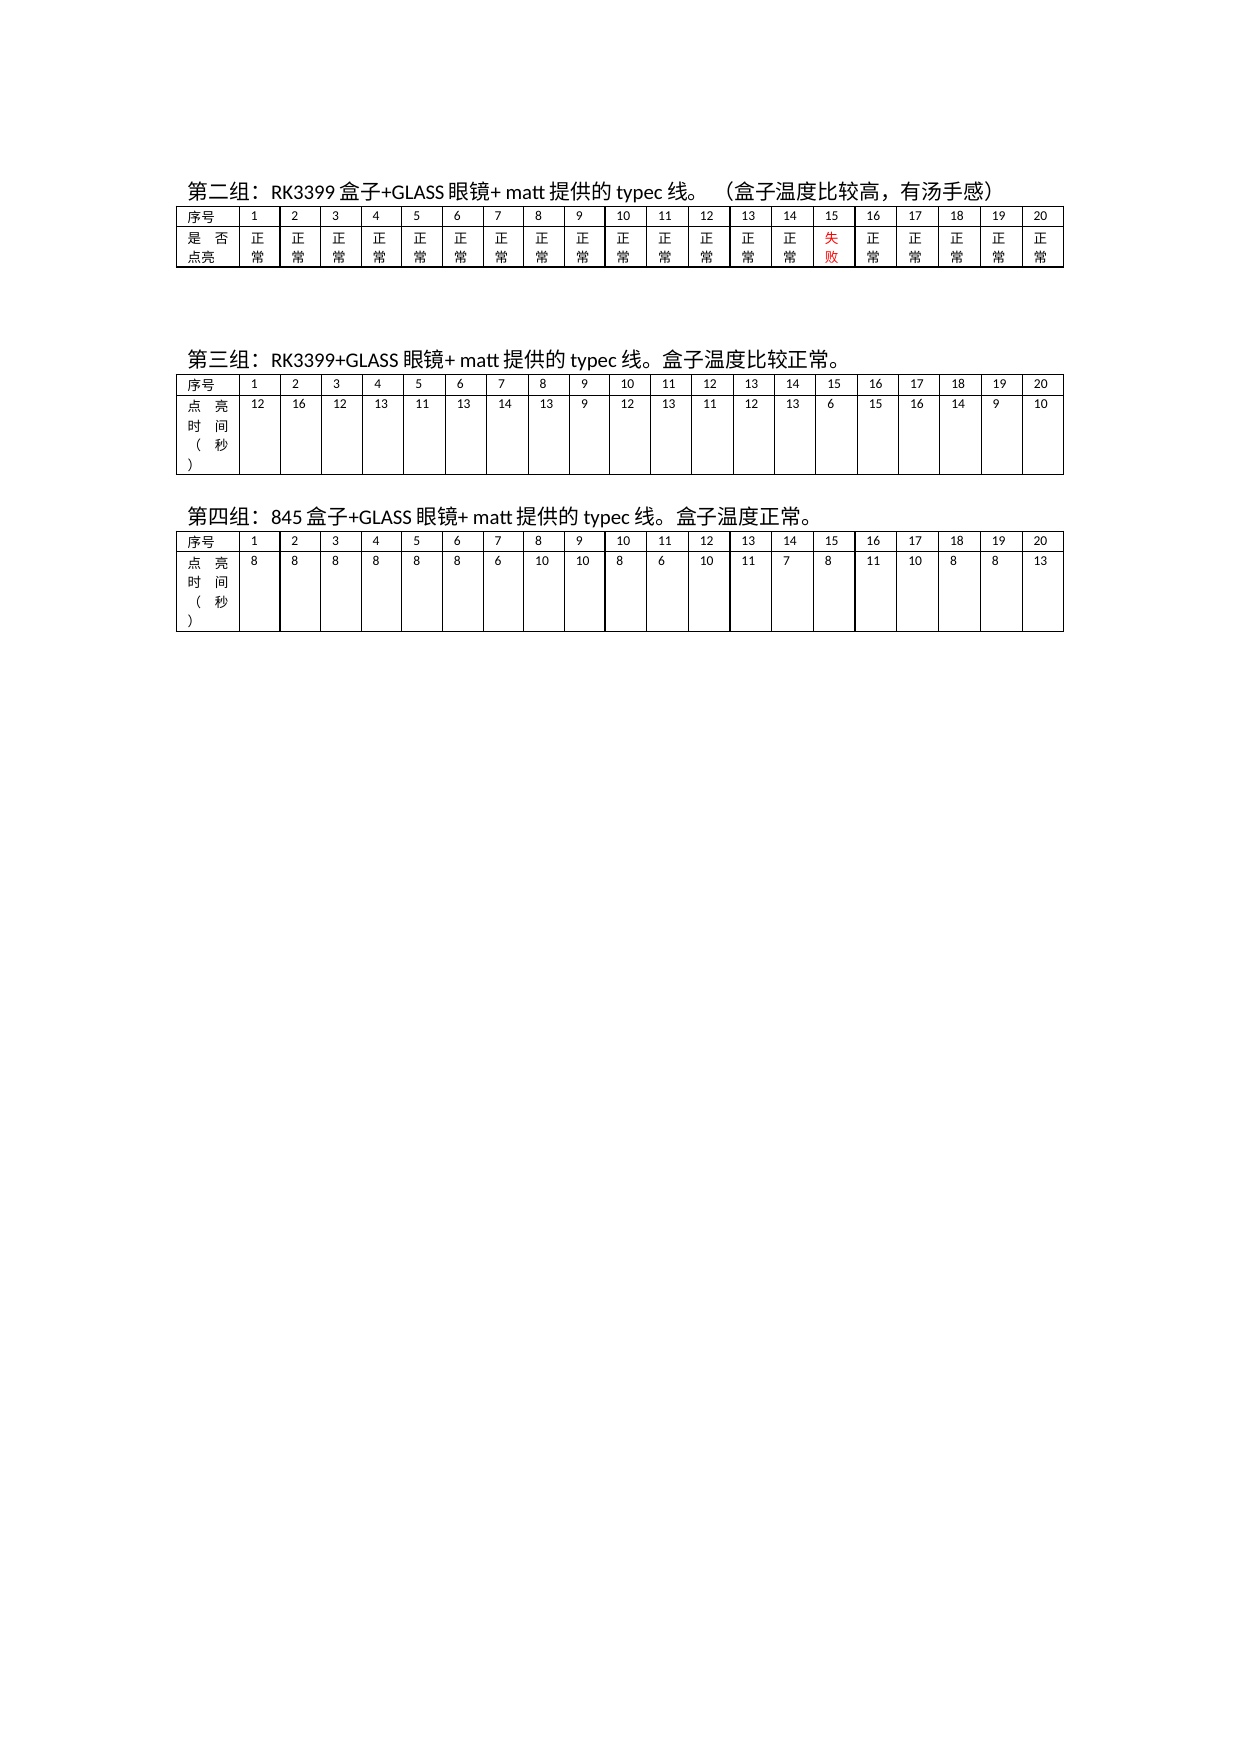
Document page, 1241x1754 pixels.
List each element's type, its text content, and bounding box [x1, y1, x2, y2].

table_cell 12 [322, 396, 362, 474]
table_cell 16 [281, 396, 321, 474]
table_header 2 [281, 207, 320, 226]
table_header 12 [689, 207, 729, 226]
table_cell 6 [647, 552, 688, 631]
table_cell 6 [816, 396, 857, 474]
table_header 13 [731, 532, 771, 551]
table_cell 12 [610, 396, 650, 474]
table_cell 正常 [565, 227, 604, 266]
table_header 7 [484, 532, 523, 551]
table_cell 15 [858, 396, 898, 474]
table_header 20 [1023, 207, 1063, 226]
table_cell 8 [443, 552, 483, 631]
table_cell 13 [529, 396, 569, 474]
table_header 9 [565, 532, 604, 551]
table_header 20 [1023, 532, 1063, 551]
table_cell 正常 [772, 227, 813, 266]
table_cell 13 [651, 396, 691, 474]
table_header 15 [814, 532, 854, 551]
table_header 12 [692, 375, 733, 394]
table_cell 10 [689, 552, 729, 631]
table_header 19 [981, 207, 1022, 226]
table_header 16 [858, 375, 898, 394]
table_cell 13 [363, 396, 403, 474]
table_header 17 [899, 375, 939, 394]
table_cell 12 [734, 396, 774, 474]
table_header 10 [606, 207, 646, 226]
table_cell 正常 [321, 227, 361, 266]
table_cell 正常 [981, 227, 1022, 266]
table_cell 失败 [814, 227, 854, 266]
table_cell 正常 [897, 227, 938, 266]
table_cell 10 [1023, 396, 1063, 474]
table_header 6 [446, 375, 486, 394]
table_header 14 [772, 207, 813, 226]
table_cell 正常 [647, 227, 688, 266]
table_header 14 [772, 532, 813, 551]
table_cell 8 [281, 552, 320, 631]
table_cell 正常 [281, 227, 320, 266]
table_cell 13 [775, 396, 815, 474]
table_header 7 [484, 207, 523, 226]
table_cell 8 [362, 552, 401, 631]
table_cell 正常 [443, 227, 483, 266]
table_header 8 [529, 375, 569, 394]
table_header 6 [443, 532, 483, 551]
table_cell 正常 [606, 227, 646, 266]
table_cell 11 [731, 552, 771, 631]
table_cell 11 [404, 396, 445, 474]
table_cell 10 [524, 552, 564, 631]
table_header 8 [524, 532, 564, 551]
table_header 序号 [177, 207, 239, 226]
table_header 2 [281, 375, 321, 394]
table_header 13 [734, 375, 774, 394]
table_cell 正常 [856, 227, 896, 266]
table_header 10 [606, 532, 646, 551]
table_header 16 [856, 207, 896, 226]
table_cell 8 [402, 552, 442, 631]
table_header 4 [362, 532, 401, 551]
table_header 5 [402, 532, 442, 551]
text 第二组：RK3399盒子+GLASS眼镜+ matt提供的typec线。 （盒子温度比较高，有汤手感） [187, 175, 1053, 206]
table_header 3 [322, 375, 362, 394]
table_header 序号 [177, 532, 239, 551]
table_cell 7 [772, 552, 813, 631]
table_cell 正常 [731, 227, 771, 266]
table_header 4 [363, 375, 403, 394]
table_cell 正常 [484, 227, 523, 266]
table_header 3 [321, 532, 361, 551]
table_cell 12 [240, 396, 280, 474]
table_cell 正常 [939, 227, 980, 266]
table_header 8 [524, 207, 564, 226]
table_header 6 [443, 207, 483, 226]
table_cell 9 [570, 396, 609, 474]
table_cell 11 [856, 552, 896, 631]
table_header 18 [940, 375, 981, 394]
table_header 11 [647, 207, 688, 226]
table_header 19 [982, 375, 1022, 394]
table_cell 8 [939, 552, 980, 631]
table_header 1 [240, 532, 279, 551]
table_cell 8 [814, 552, 854, 631]
text 第三组：RK3399+GLASS眼镜+ matt提供的typec线。盒子温度比较正常。 [187, 344, 1053, 374]
table_header 19 [981, 532, 1022, 551]
table_cell 8 [321, 552, 361, 631]
table_header 序号 [177, 375, 239, 394]
table_cell 正常 [402, 227, 442, 266]
table_header 13 [731, 207, 771, 226]
table_header 3 [321, 207, 361, 226]
table_header 1 [240, 207, 279, 226]
table_cell 10 [565, 552, 604, 631]
table_header 5 [404, 375, 445, 394]
table_cell 点亮时间（秒） [177, 552, 239, 631]
table_header 9 [565, 207, 604, 226]
table_header 17 [897, 532, 938, 551]
table_header 12 [689, 532, 729, 551]
table_cell 正常 [362, 227, 401, 266]
table_header 4 [362, 207, 401, 226]
table_header 9 [570, 375, 609, 394]
table_cell 是否点亮 [177, 227, 239, 266]
table_header 11 [647, 532, 688, 551]
table_header 1 [240, 375, 280, 394]
text 第四组：845盒子+GLASS眼镜+ matt提供的typec线。盒子温度正常。 [187, 500, 1053, 531]
table_cell 14 [940, 396, 981, 474]
table_cell 8 [606, 552, 646, 631]
table_header 11 [651, 375, 691, 394]
table_cell 13 [1023, 552, 1063, 631]
table_cell 正常 [1023, 227, 1063, 266]
table_header 7 [487, 375, 528, 394]
table_header 15 [816, 375, 857, 394]
table_header 14 [775, 375, 815, 394]
table_header 18 [939, 532, 980, 551]
table_header 2 [281, 532, 320, 551]
table_cell 11 [692, 396, 733, 474]
table_header 5 [402, 207, 442, 226]
table_cell 正常 [689, 227, 729, 266]
table_header 15 [814, 207, 854, 226]
table_cell 8 [240, 552, 279, 631]
table_cell 8 [981, 552, 1022, 631]
table_cell 正常 [524, 227, 564, 266]
table_cell 14 [487, 396, 528, 474]
table_header 16 [856, 532, 896, 551]
table_header 18 [939, 207, 980, 226]
table_header 17 [897, 207, 938, 226]
table_cell 9 [982, 396, 1022, 474]
table_cell 点亮时间（秒） [177, 396, 239, 474]
table_cell 正常 [240, 227, 279, 266]
table_cell 6 [484, 552, 523, 631]
table_cell 16 [899, 396, 939, 474]
table_header 10 [610, 375, 650, 394]
table_cell 13 [446, 396, 486, 474]
table_cell 10 [897, 552, 938, 631]
table_header 20 [1023, 375, 1063, 394]
